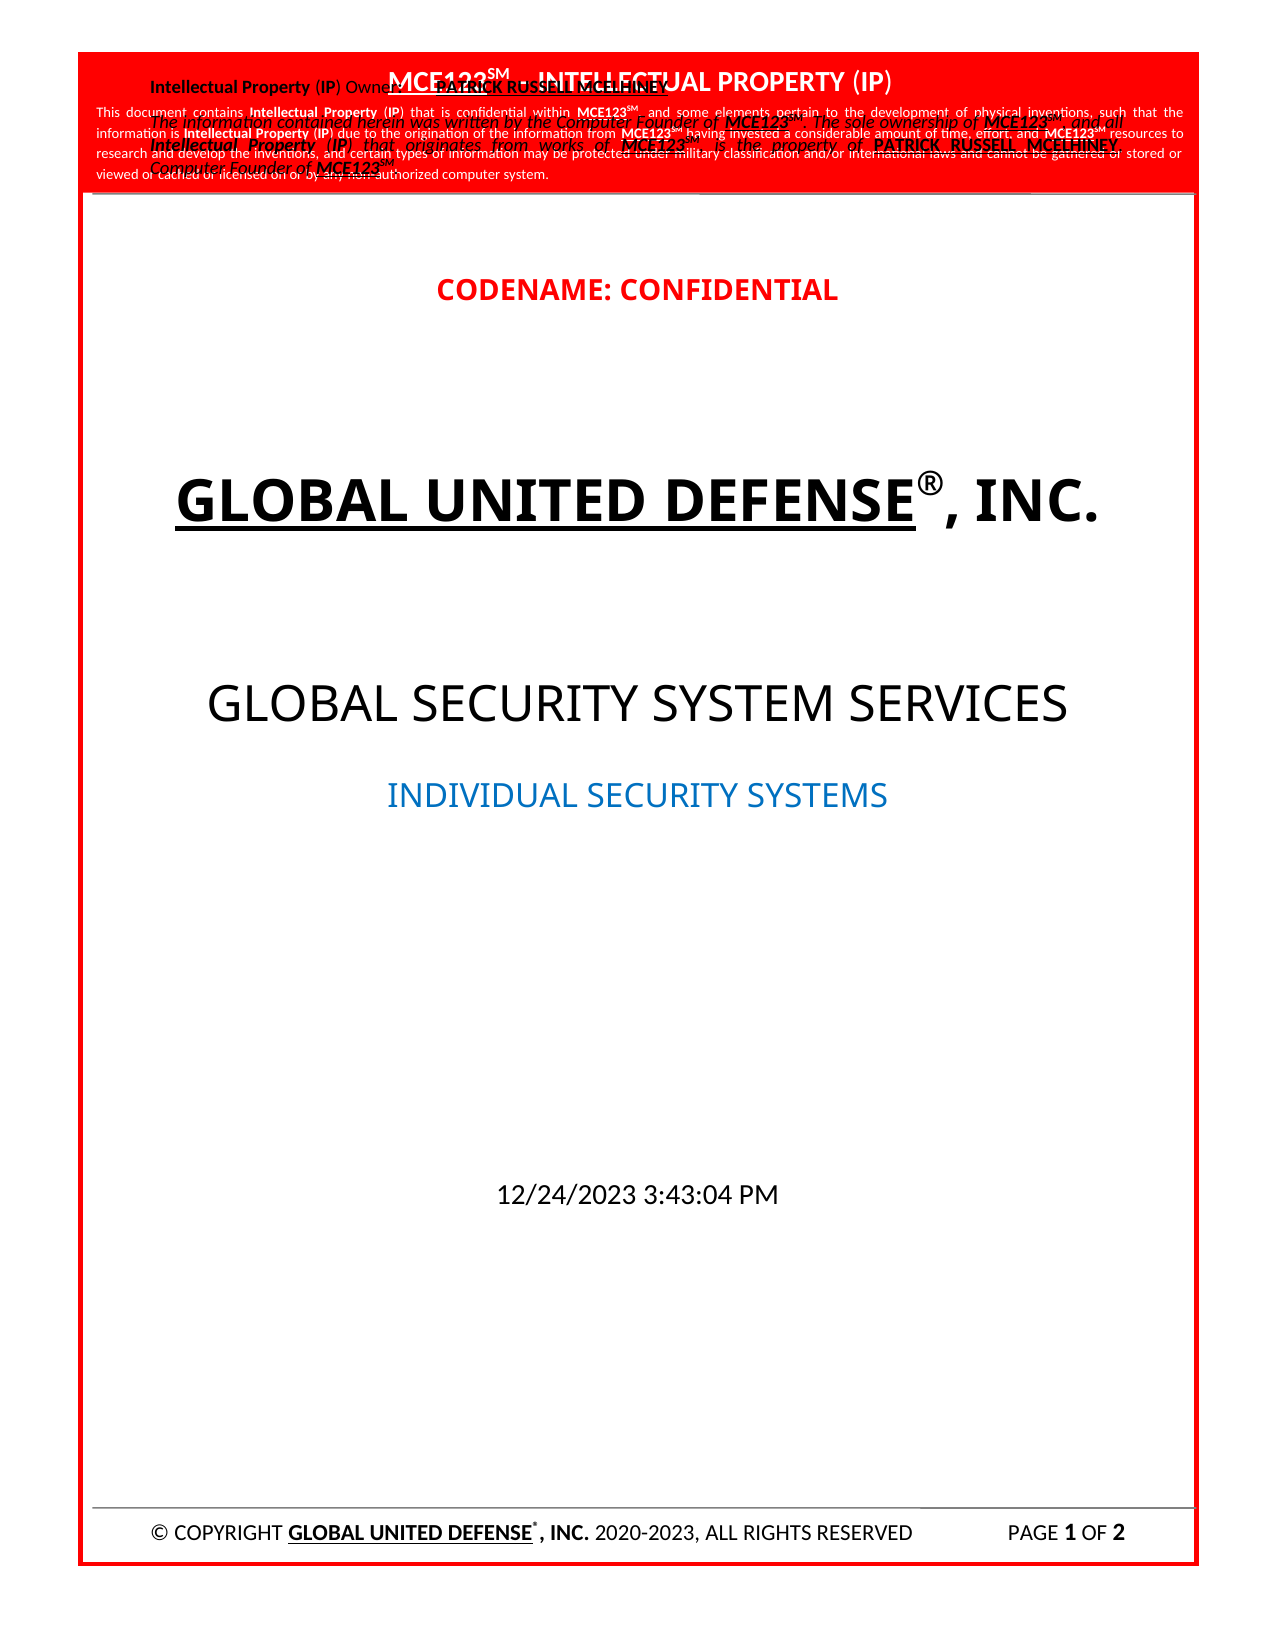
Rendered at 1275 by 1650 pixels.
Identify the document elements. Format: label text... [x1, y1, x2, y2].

subtitle INDIVIDUAL SECURITY SYSTEMS [150, 772, 1125, 817]
text GLOBAL SECURITY SYSTEM SERVICES [150, 668, 1125, 736]
text 12/24/2023 3:43:04 PM [150, 1176, 1125, 1212]
text GLOBAL UNITED DEFENSE®, INC. [150, 459, 1125, 539]
text CODENAME: CONFIDENTIAL [150, 269, 1125, 309]
